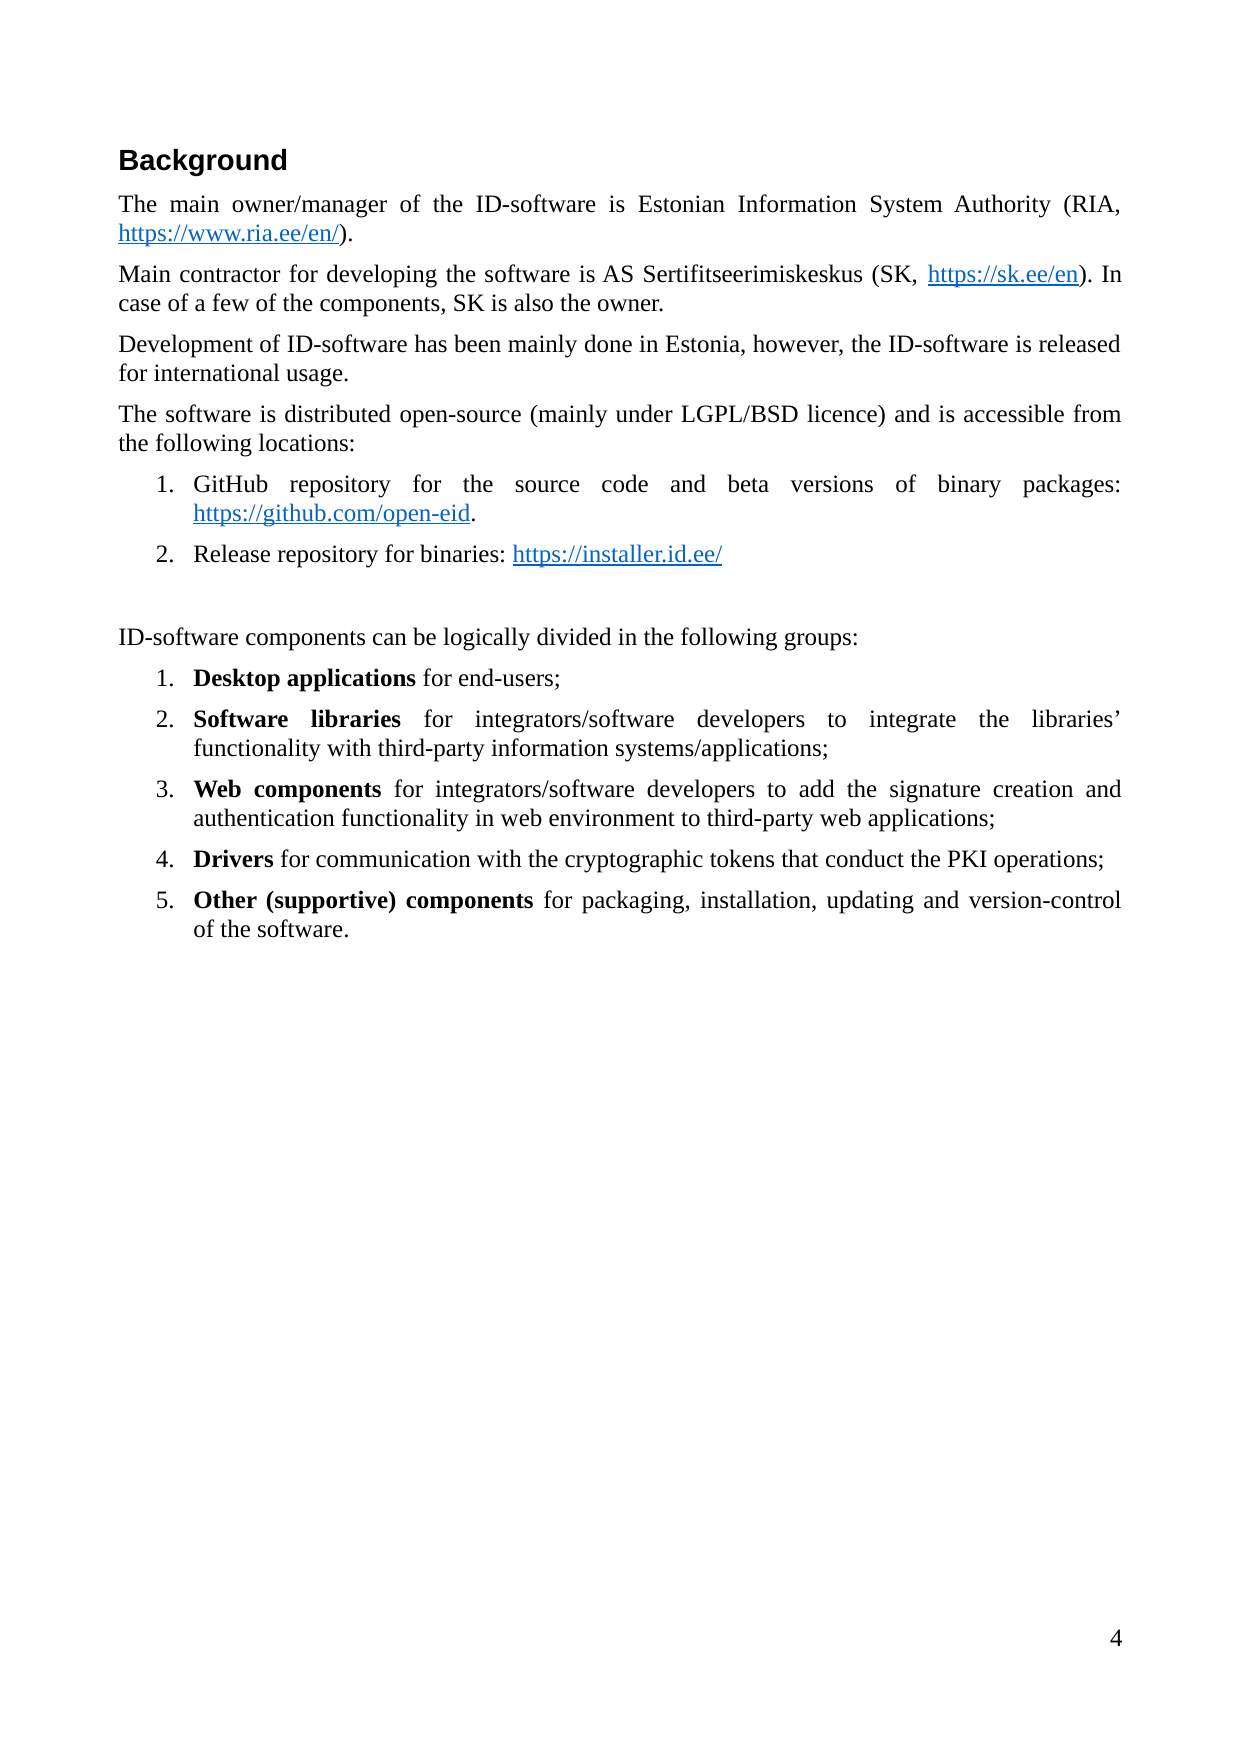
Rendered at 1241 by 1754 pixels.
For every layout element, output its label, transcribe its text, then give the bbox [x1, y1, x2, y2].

subtitle Background [118, 143, 1122, 177]
list GitHub repository for the source code and beta versions of binary packages: https://github.com/open-eid. [156, 469, 1122, 527]
text Development of ID-software has been mainly done in Estonia, however, the ID-software is released for international usage. [118, 329, 1122, 387]
text The software is distributed open-source (mainly under LGPL/BSD licence) and is accessible from the following locations: [118, 399, 1122, 457]
list Release repository for binaries: https://installer.id.ee/ [156, 539, 1122, 568]
list Software libraries for integrators/software developers to integrate the libraries’ functionality with third-party information systems/applications; [156, 704, 1122, 762]
list Desktop applications for end-users; [156, 663, 1122, 692]
text The main owner/manager of the ID-software is Estonian Information System Authority (RIA, https://www.ria.ee/en/). [118, 189, 1122, 247]
text ID-software components can be logically divided in the following groups: [118, 622, 1122, 650]
list Drivers for communication with the cryptographic tokens that conduct the PKI operations; [156, 844, 1122, 873]
list Other (supportive) components for packaging, installation, updating and version-control of the software. [156, 885, 1122, 943]
list Web components for integrators/software developers to add the signature creation and authentication functionality in web environment to third-party web applications; [156, 774, 1122, 832]
text Main contractor for developing the software is AS Sertifitseerimiskeskus (SK, https://sk.ee/en). In case of a few of the components, SK is also the owner. [118, 259, 1122, 317]
